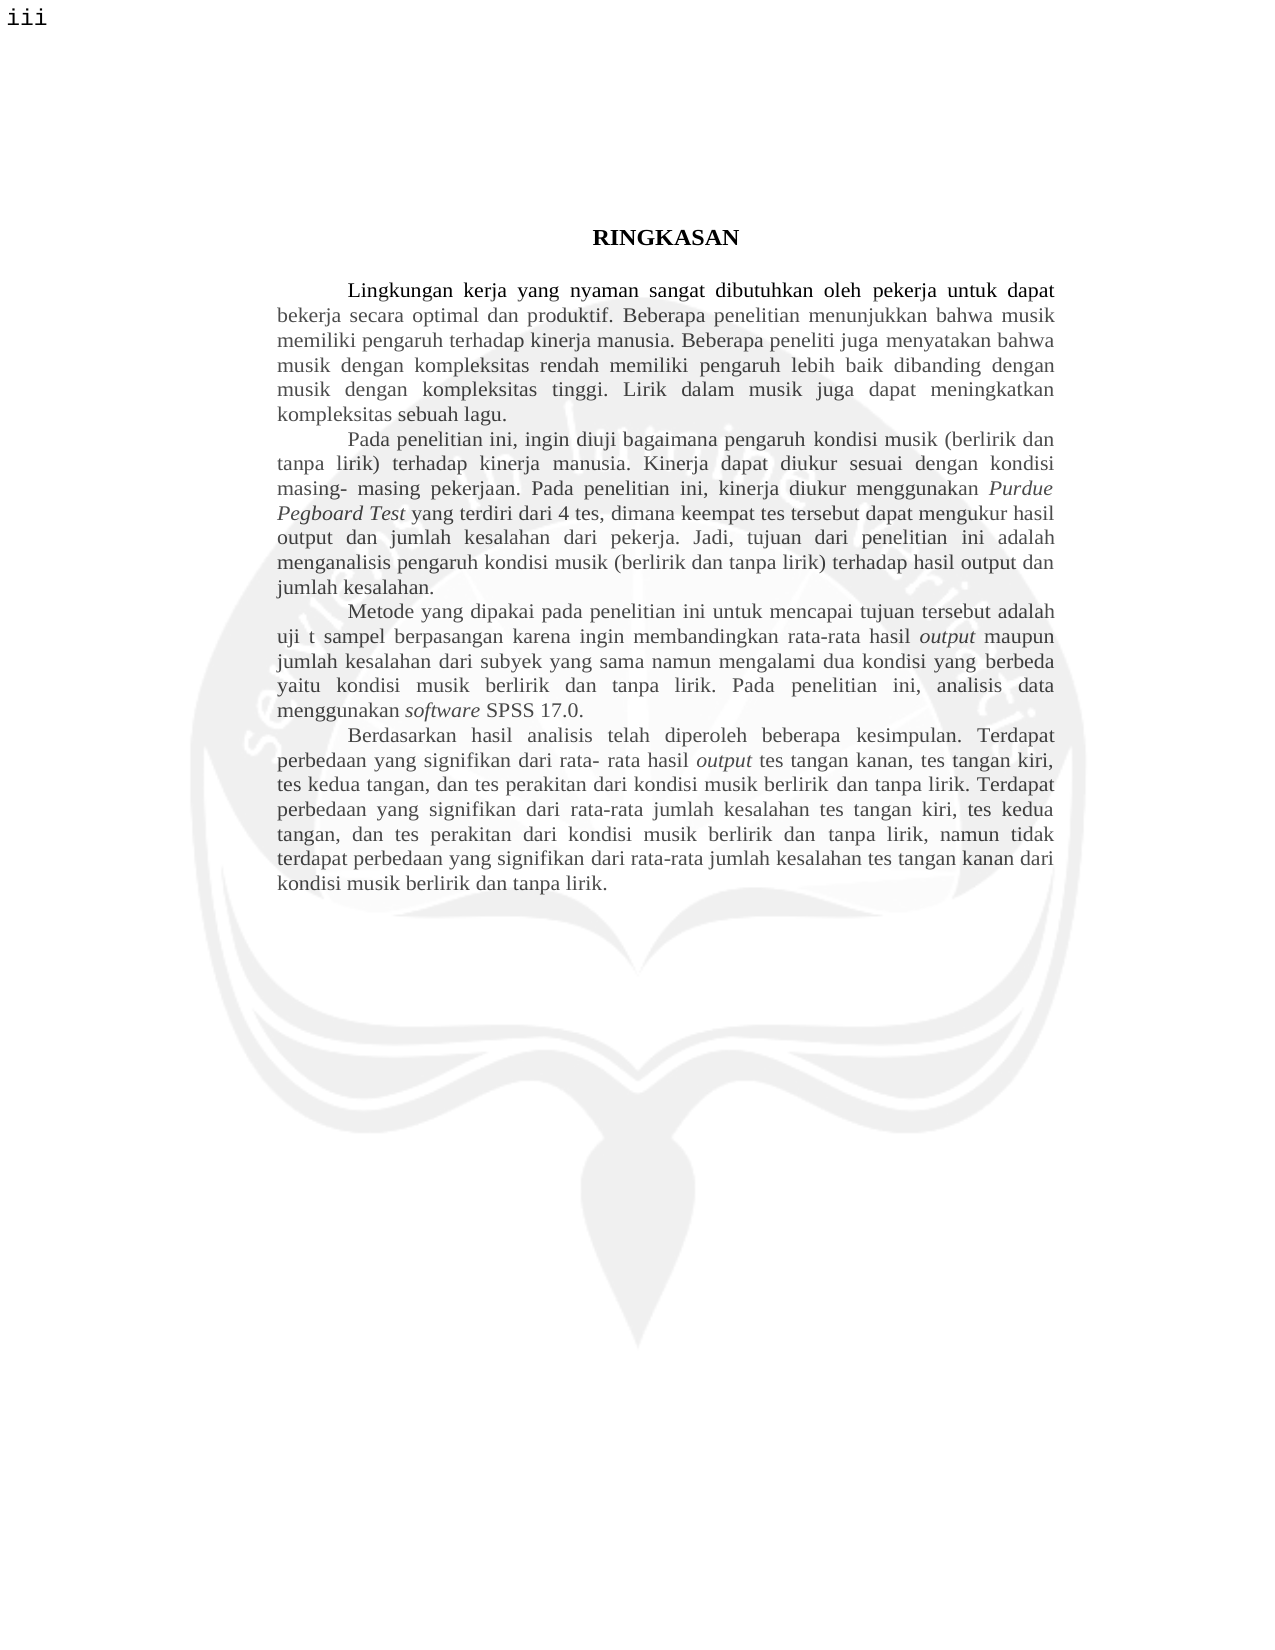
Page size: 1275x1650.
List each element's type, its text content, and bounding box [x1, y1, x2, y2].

subtitle RINGKASAN [519, 224, 813, 250]
picture [187, 297, 1088, 1356]
